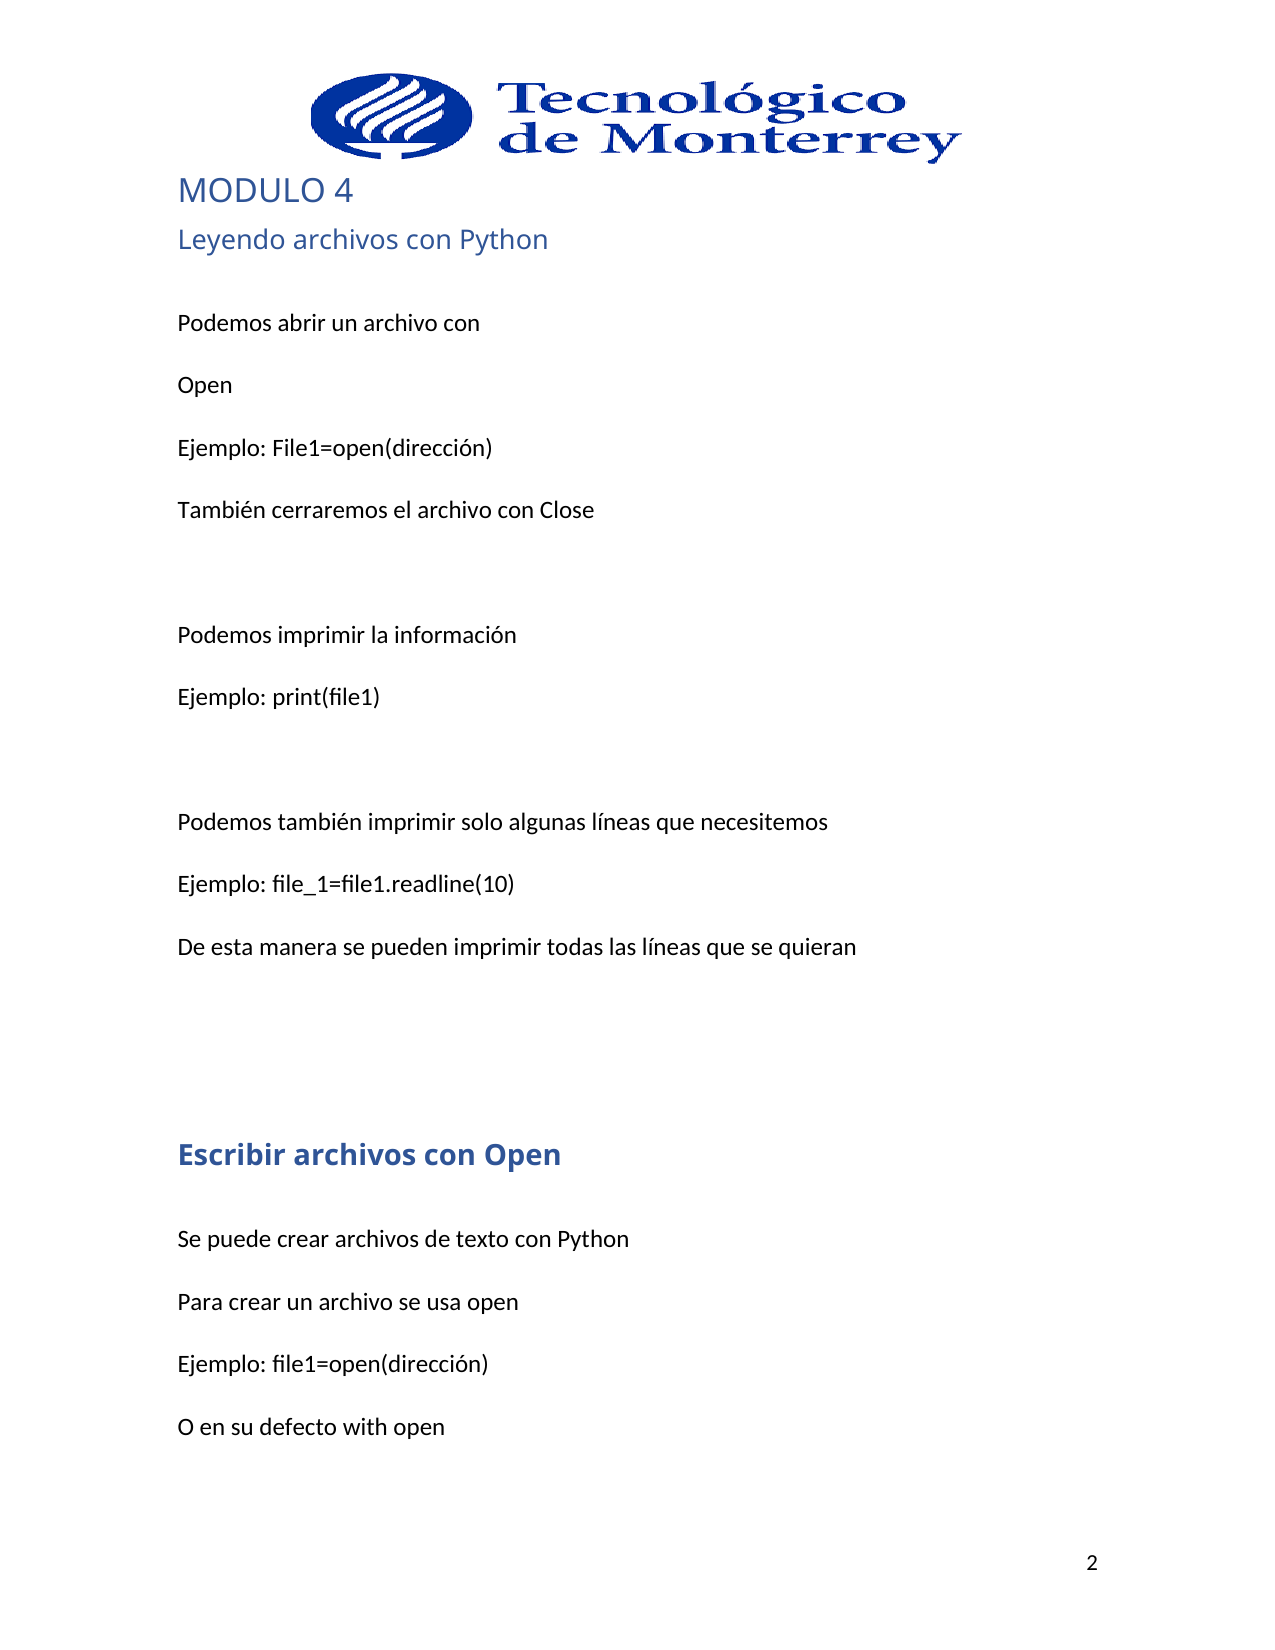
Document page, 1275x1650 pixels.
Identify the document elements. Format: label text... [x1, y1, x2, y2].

subtitle Leyendo archivos con Python [177, 220, 1098, 257]
text Open [177, 369, 1098, 400]
text También cerraremos el archivo con Close [177, 494, 1098, 524]
text Ejemplo: print(file1) [177, 681, 1098, 712]
picture [311, 73, 964, 148]
text De esta manera se pueden imprimir todas las líneas que se quieran [177, 931, 1098, 961]
text Para crear un archivo se usa open [177, 1286, 1098, 1316]
text Se puede crear archivos de texto con Python [177, 1223, 1098, 1254]
subtitle MODULO 4 [177, 148, 1098, 212]
text Podemos abrir un archivo con [177, 307, 1098, 337]
text Podemos también imprimir solo algunas líneas que necesitemos [177, 806, 1098, 837]
text O en su defecto with open [177, 1411, 1098, 1441]
subtitle Escribir archivos con Open [177, 1134, 1098, 1173]
text Ejemplo: File1=open(dirección) [177, 432, 1098, 462]
text Ejemplo: file_1=file1.readline(10) [177, 868, 1098, 899]
text Podemos imprimir la información [177, 619, 1098, 649]
text Ejemplo: file1=open(dirección) [177, 1348, 1098, 1379]
